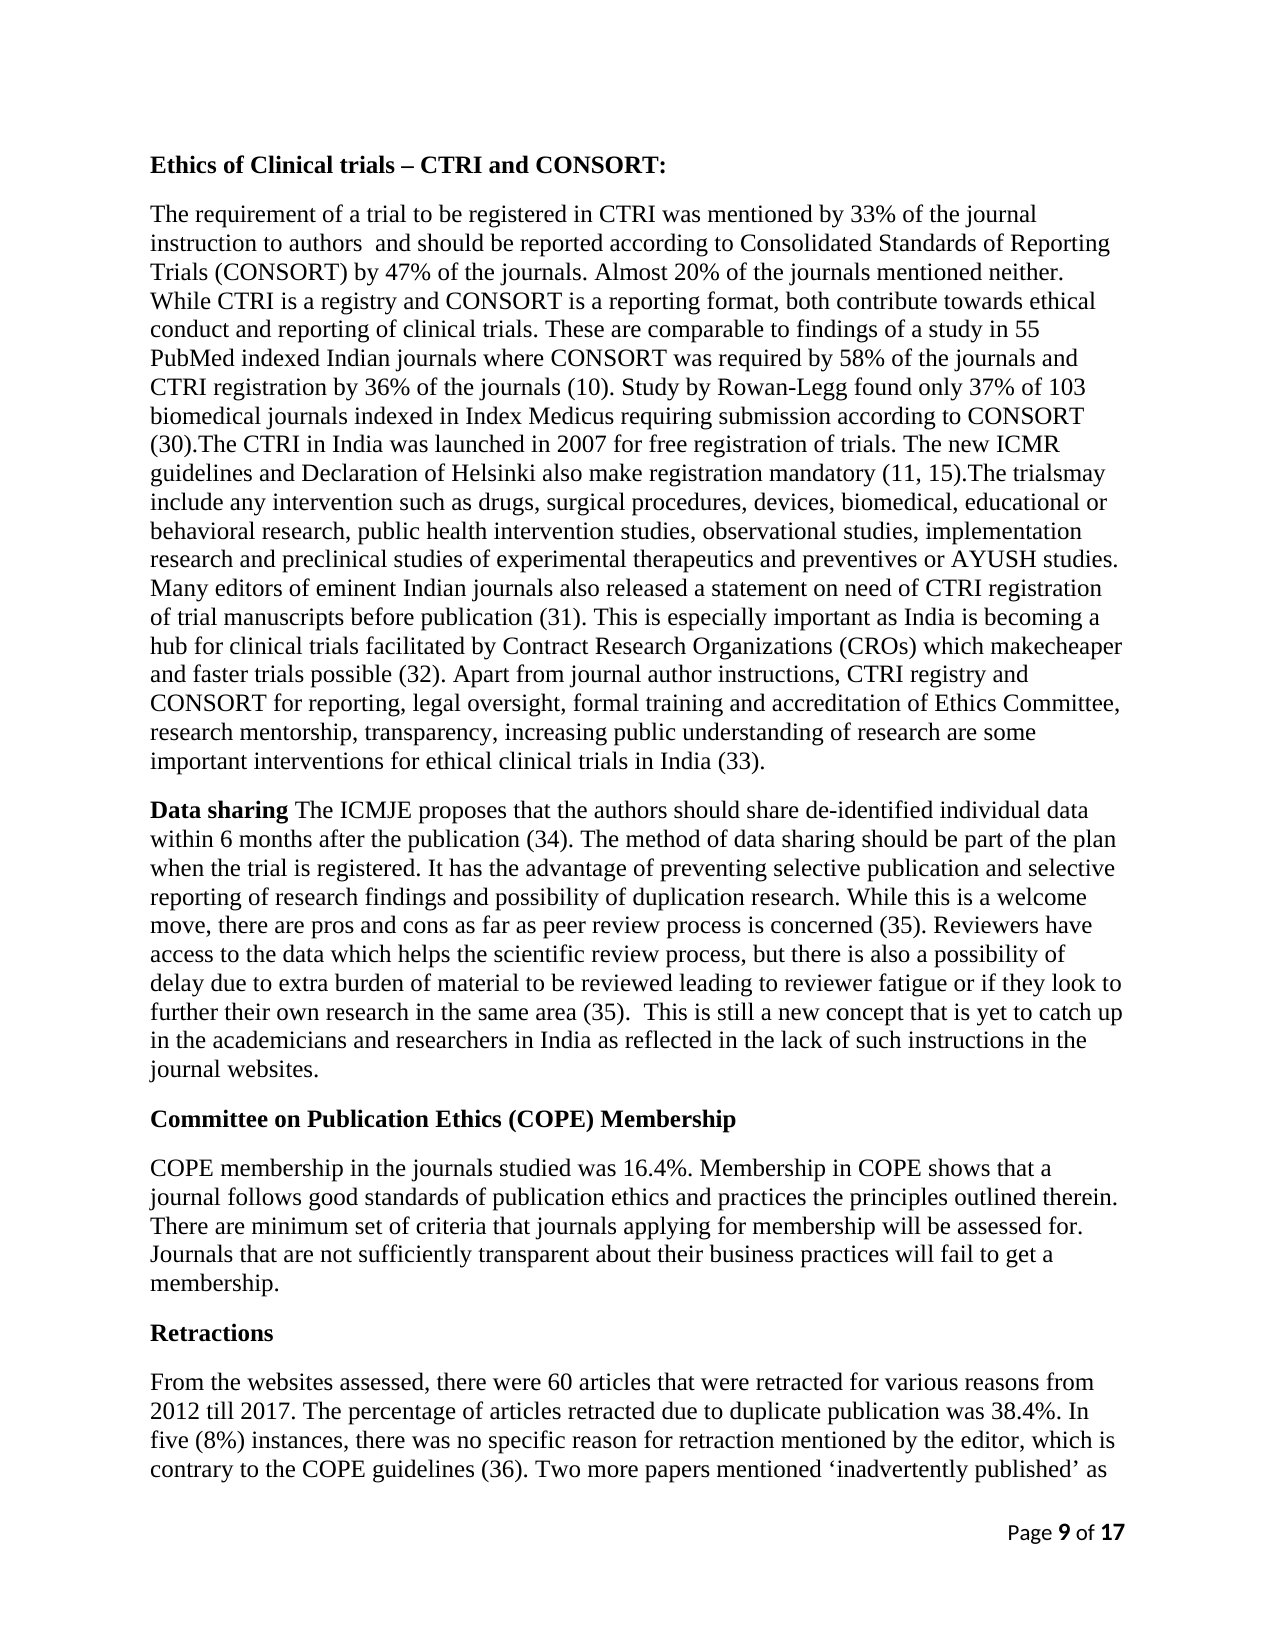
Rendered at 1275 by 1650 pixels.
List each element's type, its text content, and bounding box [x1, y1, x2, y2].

text The requirement of a trial to be registered in CTRI was mentioned by 33% of the journal instruction to authors and should be reported according to Consolidated Standards of Reporting Trials (CONSORT) by 47% of the journals. Almost 20% of the journals mentioned neither. While CTRI is a registry and CONSORT is a reporting format, both contribute towards ethical conduct and reporting of clinical trials. These are comparable to findings of a study in 55 PubMed indexed Indian journals where CONSORT was required by 58% of the journals and CTRI registration by 36% of the journals (10). Study by Rowan-Legg found only 37% of 103 biomedical journals indexed in Index Medicus requiring submission according to CONSORT (30).The CTRI in India was launched in 2007 for free registration of trials. The new ICMR guidelines and Declaration of Helsinki also make registration mandatory (11, 15).The trialsmay include any intervention such as drugs, surgical procedures, devices, biomedical, educational or behavioral research, public health intervention studies, observational studies, implementation research and preclinical studies of experimental therapeutics and preventives or AYUSH studies. Many editors of eminent Indian journals also released a statement on need of CTRI registration of trial manuscripts before publication (31). This is especially important as India is becoming a hub for clinical trials facilitated by Contract Research Organizations (CROs) which makecheaper and faster trials possible (32). Apart from journal author instructions, CTRI registry and CONSORT for reporting, legal oversight, formal training and accreditation of Ethics Committee, research mentorship, transparency, increasing public understanding of research are some important interventions for ethical clinical trials in India (33). [150, 199, 1125, 774]
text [150, 1367, 1125, 1482]
text Ethics of Clinical trials – CTRI and CONSORT: [150, 150, 1125, 179]
text COPE membership in the journals studied was 16.4%. Membership in COPE shows that a journal follows good standards of publication ethics and practices the principles outlined therein. There are minimum set of criteria that journals applying for membership will be assessed for. Journals that are not sufficiently transparent about their business practices will fail to get a membership. [150, 1153, 1125, 1297]
text Committee on Publication Ethics (COPE) Membership [150, 1104, 1125, 1132]
text Data sharing The ICMJE proposes that the authors should share de-identified individual data within 6 months after the publication (34). The method of data sharing should be part of the plan when the trial is registered. It has the advantage of preventing selective publication and selective reporting of research findings and possibility of duplication research. While this is a welcome move, there are pros and cons as far as peer review process is concerned (35). Reviewers have access to the data which helps the scientific review process, but there is also a possibility of delay due to extra burden of material to be reviewed leading to reviewer fatigue or if they look to further their own research in the same area (35). This is still a new concept that is yet to catch up in the academicians and researchers in India as reflected in the lack of such instructions in the journal websites. [150, 795, 1125, 1083]
text Retractions [150, 1318, 1125, 1347]
